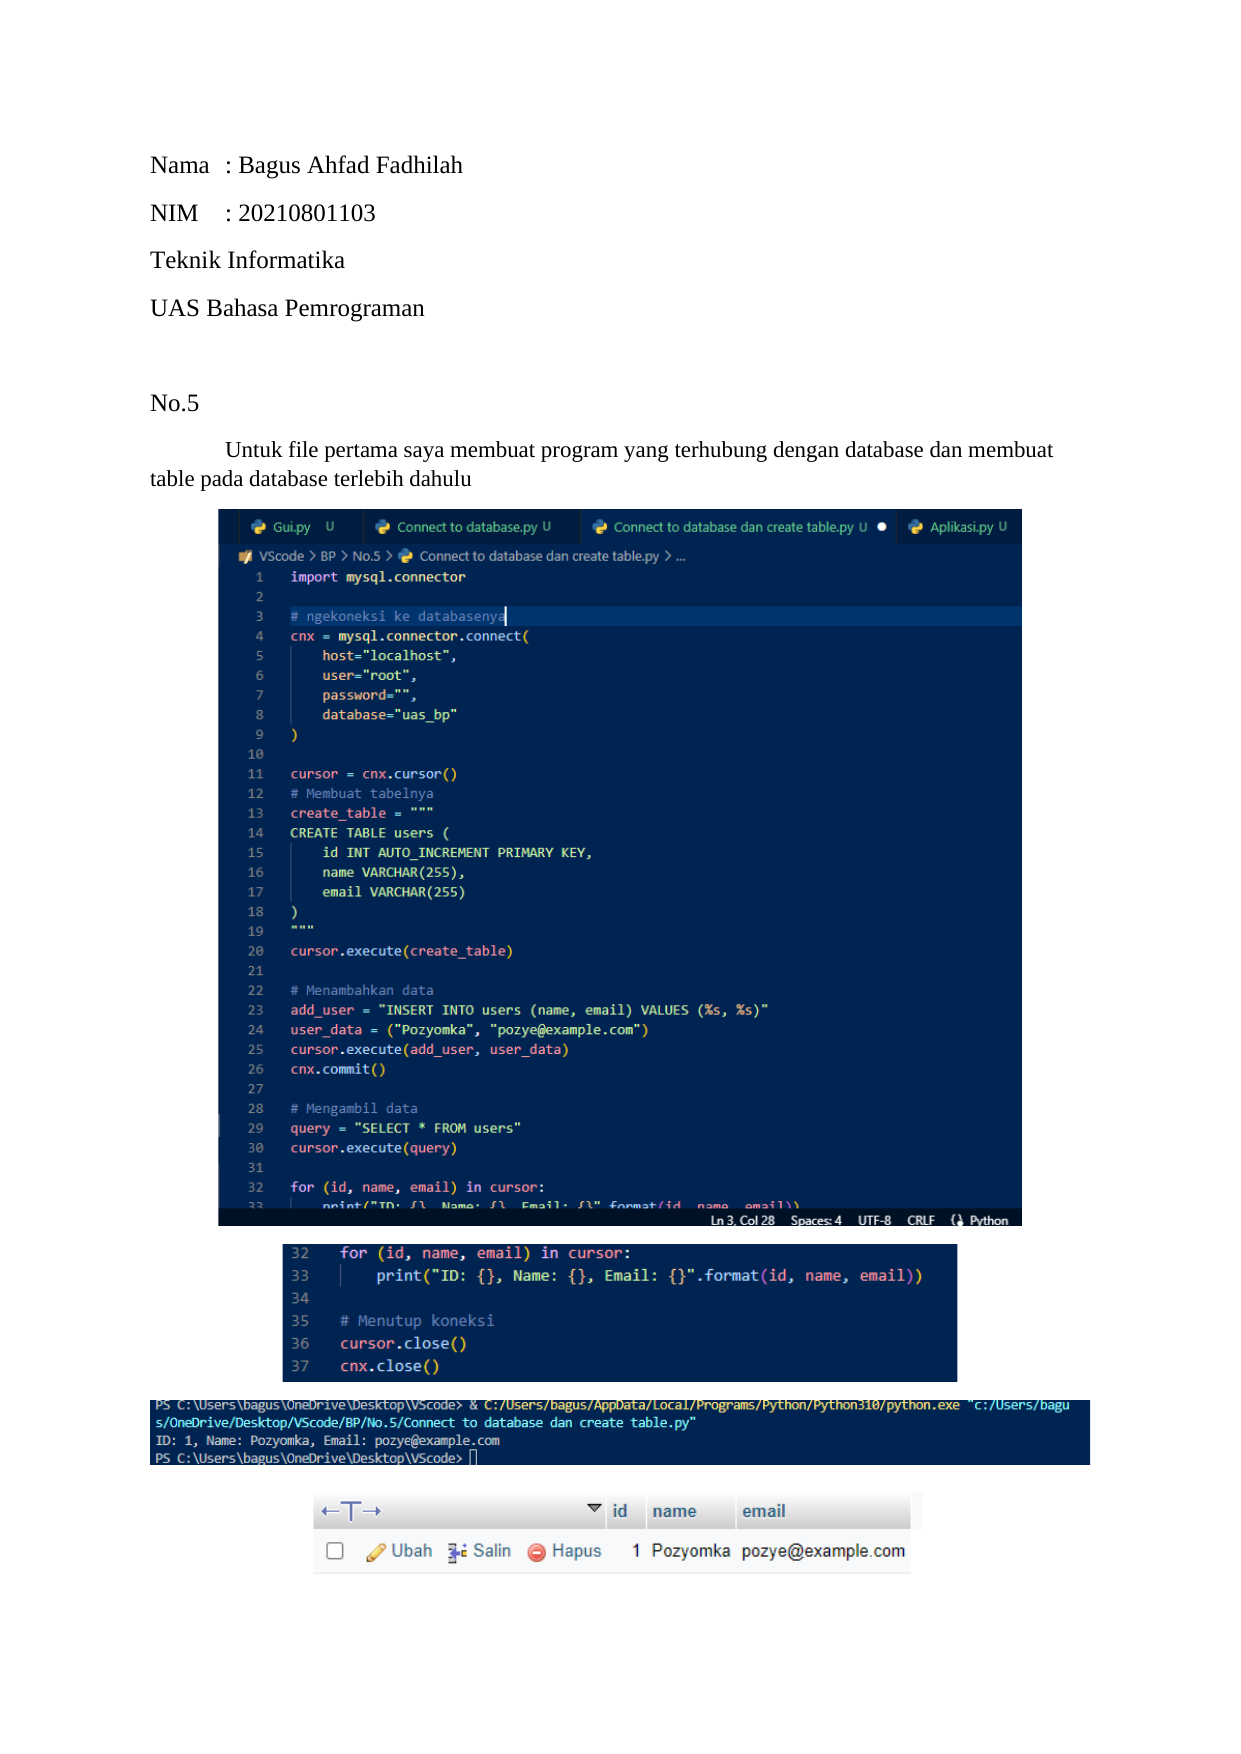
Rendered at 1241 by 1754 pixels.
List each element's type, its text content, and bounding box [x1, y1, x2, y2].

text NIM : 20210801103 [150, 198, 1090, 226]
text Teknik Informatika [150, 245, 1090, 274]
text Untuk file pertama saya membuat program yang terhubung dengan database dan membuat table pada database terlebih dahulu [150, 436, 1090, 491]
picture [218, 509, 1022, 1226]
text Nama : Bagus Ahfad Fadhilah [150, 150, 1090, 179]
text No.5 [150, 388, 1090, 417]
text UAS Bahasa Pemrograman [150, 293, 1090, 322]
picture [150, 1400, 1091, 1465]
picture [282, 1244, 958, 1382]
picture [311, 1483, 929, 1574]
